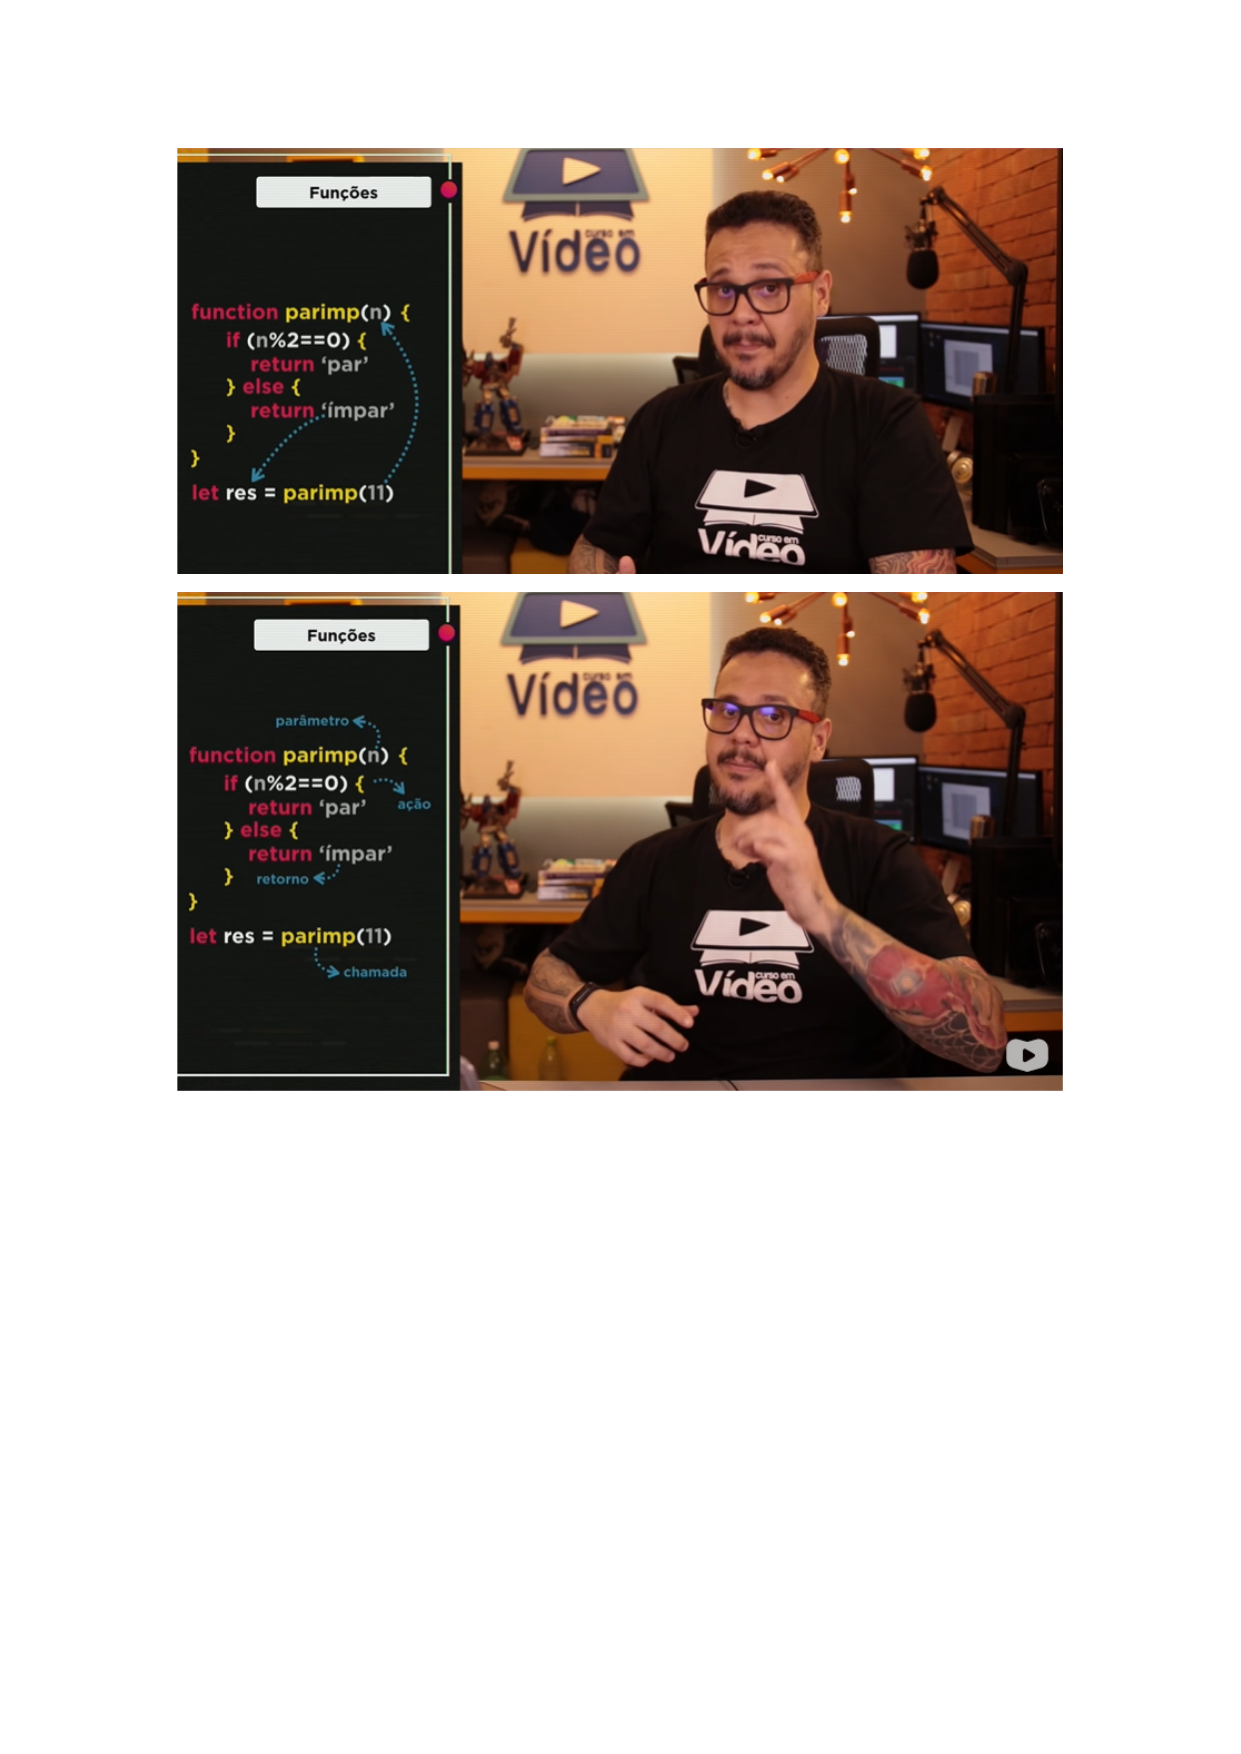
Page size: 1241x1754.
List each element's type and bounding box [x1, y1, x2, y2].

picture [177, 592, 1063, 1092]
picture [177, 147, 1063, 574]
